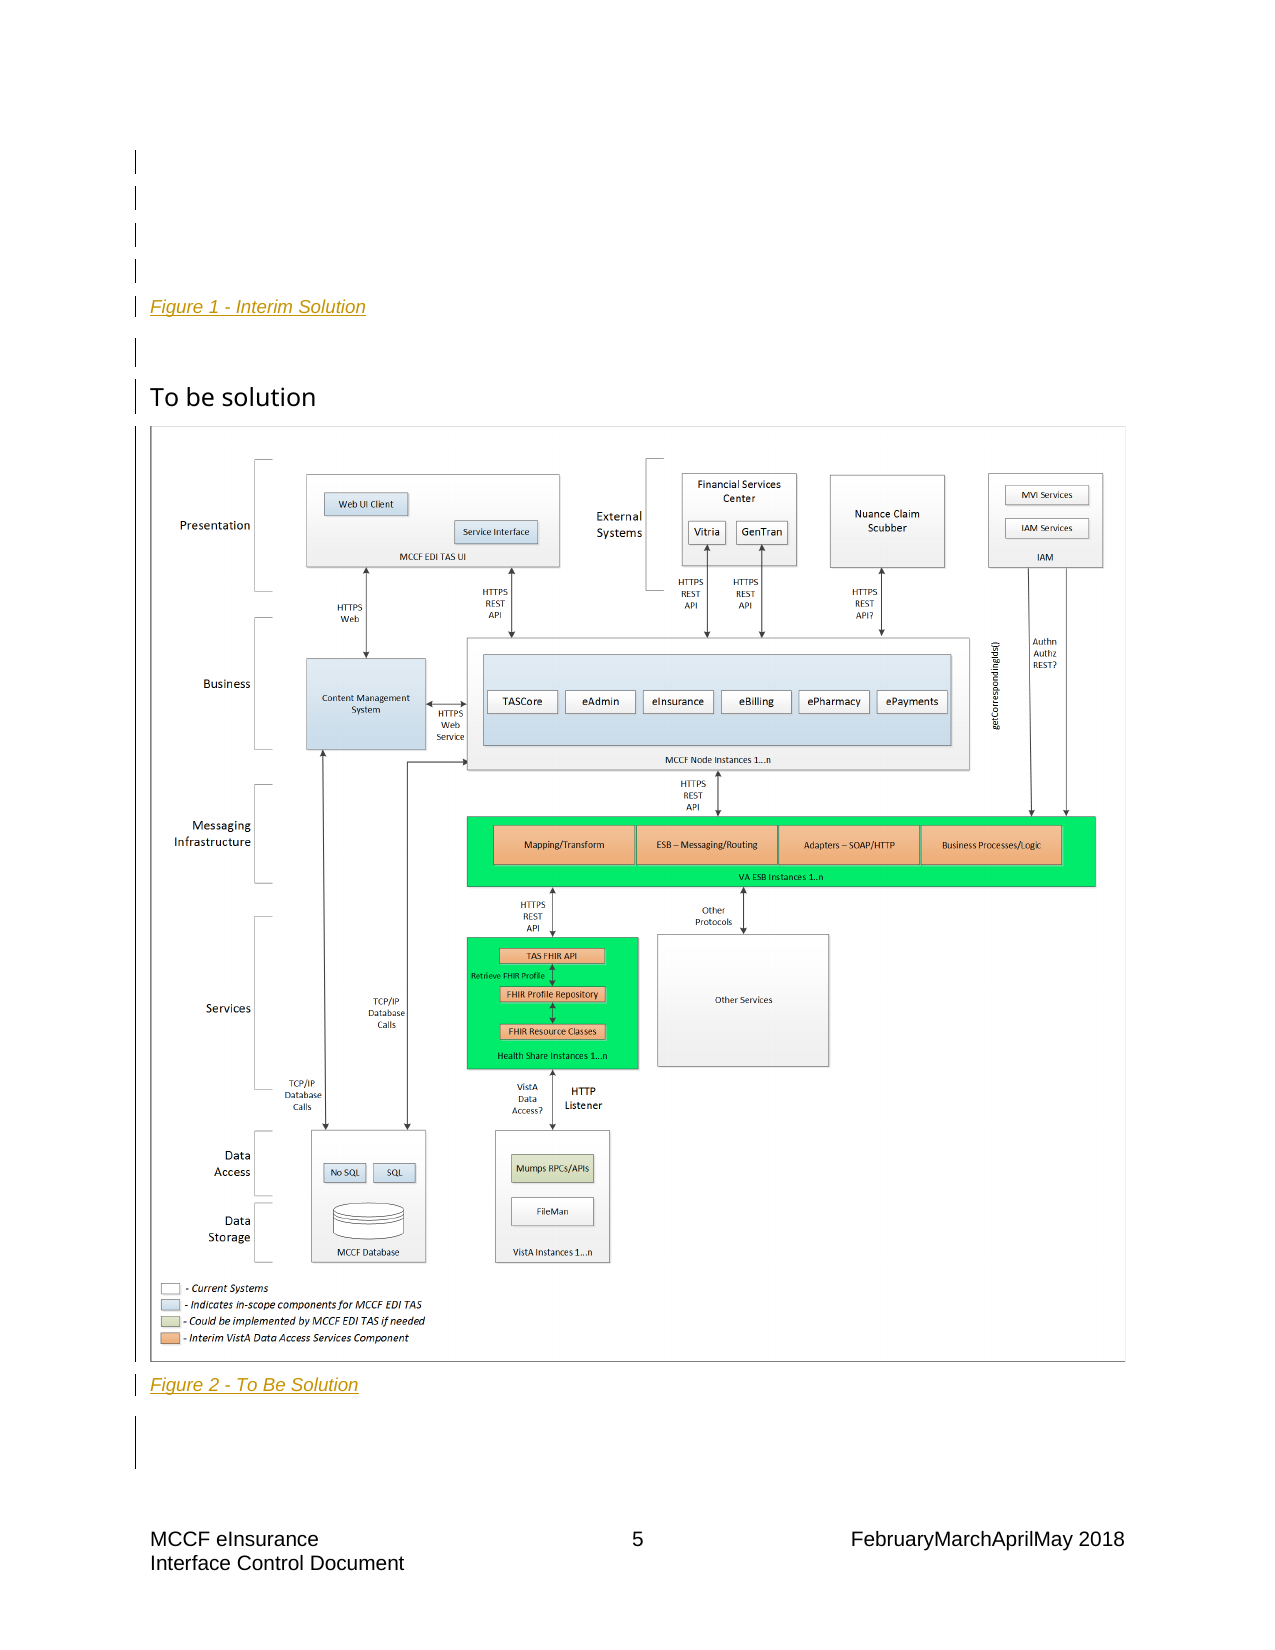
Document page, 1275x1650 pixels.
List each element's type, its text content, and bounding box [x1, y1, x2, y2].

picture [150, 426, 1125, 1362]
text To be solution [150, 379, 1125, 413]
